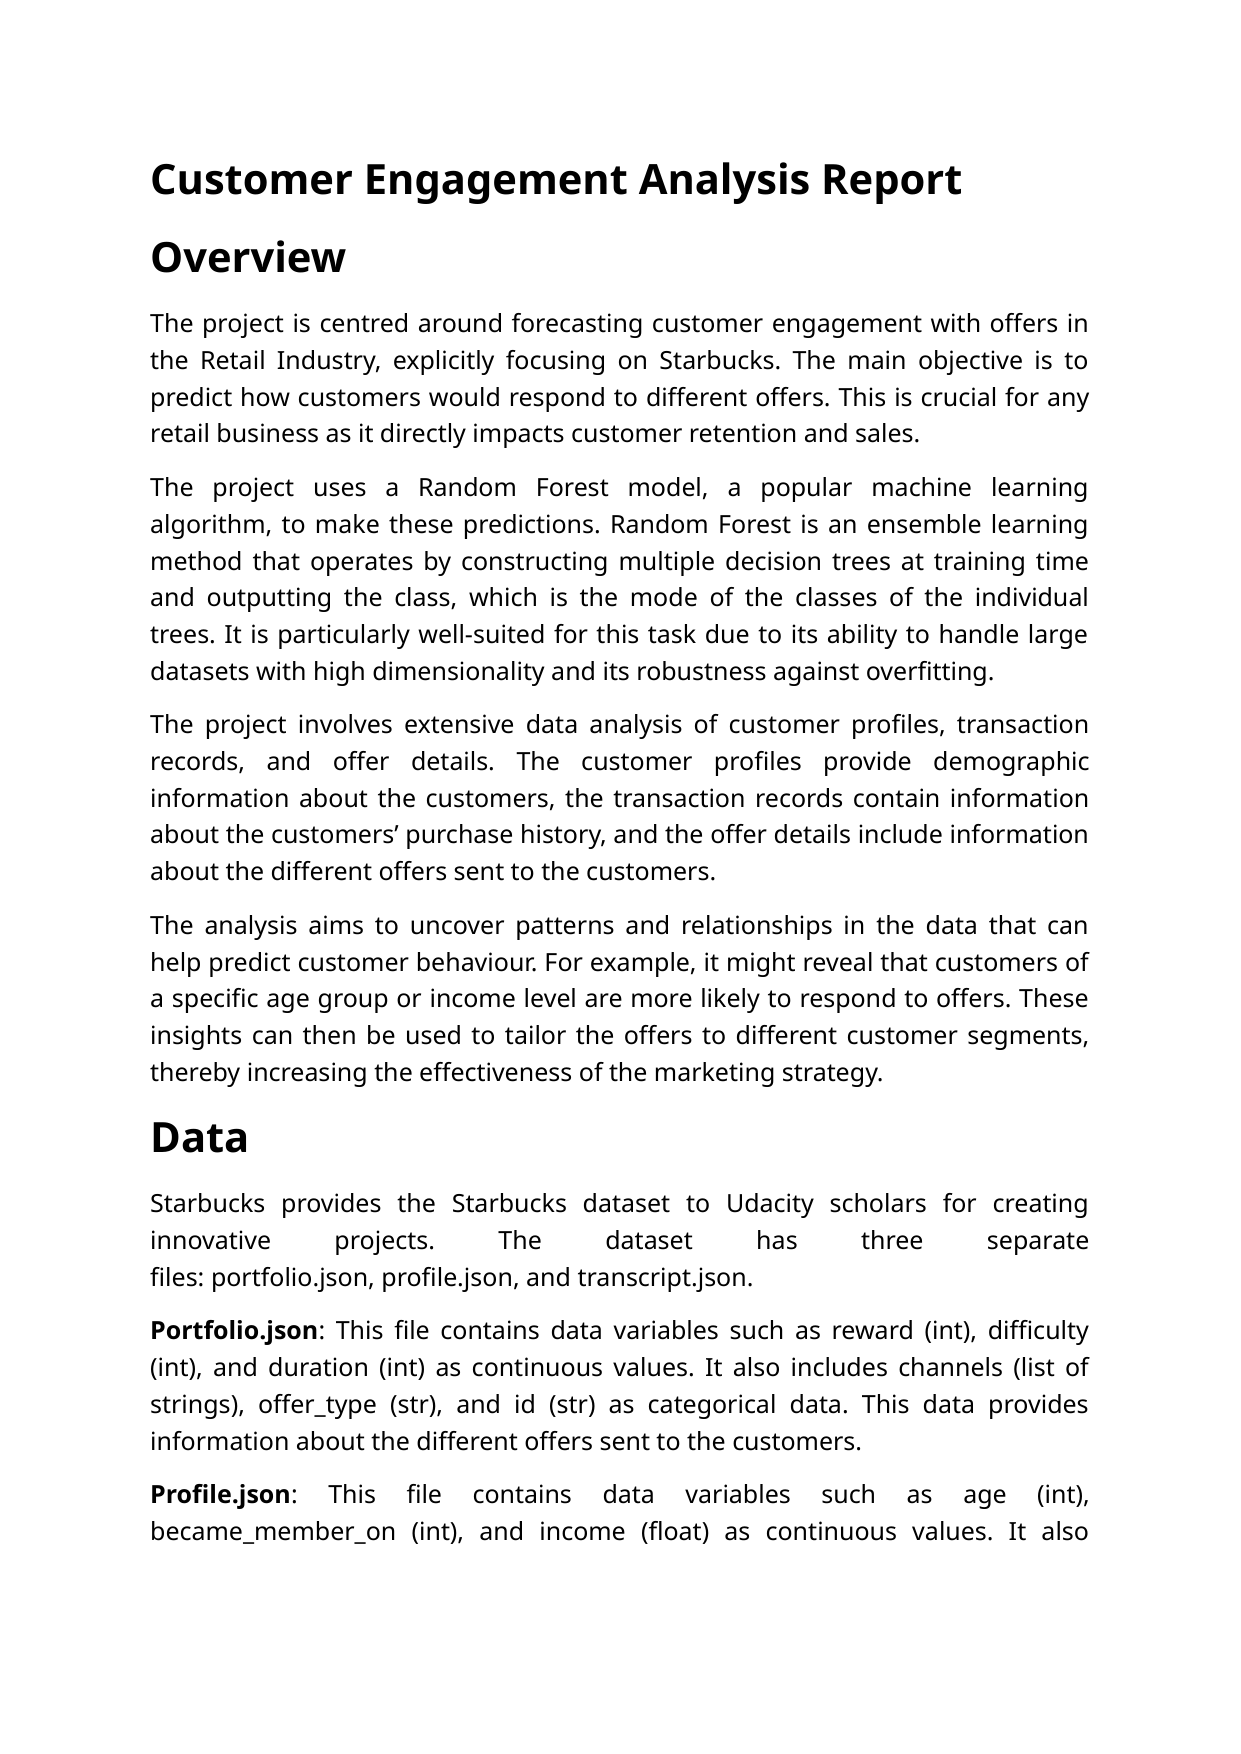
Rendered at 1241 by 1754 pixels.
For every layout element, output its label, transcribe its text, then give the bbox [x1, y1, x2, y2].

text The project involves extensive data analysis of customer profiles, transaction records, and offer details. The customer profiles provide demographic information about the customers, the transaction records contain information about the customers’ purchase history, and the offer details include information about the different offers sent to the customers. [150, 707, 1090, 888]
text Portfolio.json: This file contains data variables such as reward (int), difficulty (int), and duration (int) as continuous values. It also includes channels (list of strings), offer_type (str), and id (str) as categorical data. This data provides information about the different offers sent to the customers. [150, 1313, 1090, 1457]
text Customer Engagement Analysis Report [150, 150, 1090, 207]
text The project is centred around forecasting customer engagement with offers in the Retail Industry, explicitly focusing on Starbucks. The main objective is to predict how customers would respond to different offers. This is crucial for any retail business as it directly impacts customer retention and sales. [150, 306, 1090, 450]
text Starbucks provides the Starbucks dataset to Udacity scholars for creating innovative projects. The dataset has three separate files: portfolio.json, profile.json, and transcript.json. [150, 1186, 1090, 1293]
text The project uses a Random Forest model, a popular machine learning algorithm, to make these predictions. Random Forest is an ensemble learning method that operates by constructing multiple decision trees at training time and outputting the class, which is the mode of the classes of the individual trees. It is particularly well-suited for this task due to its ability to handle large datasets with high dimensionality and its robustness against overfitting. [150, 469, 1090, 687]
text Overview [150, 228, 1090, 285]
text The analysis aims to uncover patterns and relationships in the data that can help predict customer behaviour. For example, it might reveal that customers of a specific age group or income level are more likely to respond to offers. These insights can then be used to tailor the offers to different customer segments, thereby increasing the effectiveness of the marketing strategy. [150, 907, 1090, 1088]
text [150, 1477, 1090, 1547]
text Data [150, 1108, 1090, 1165]
